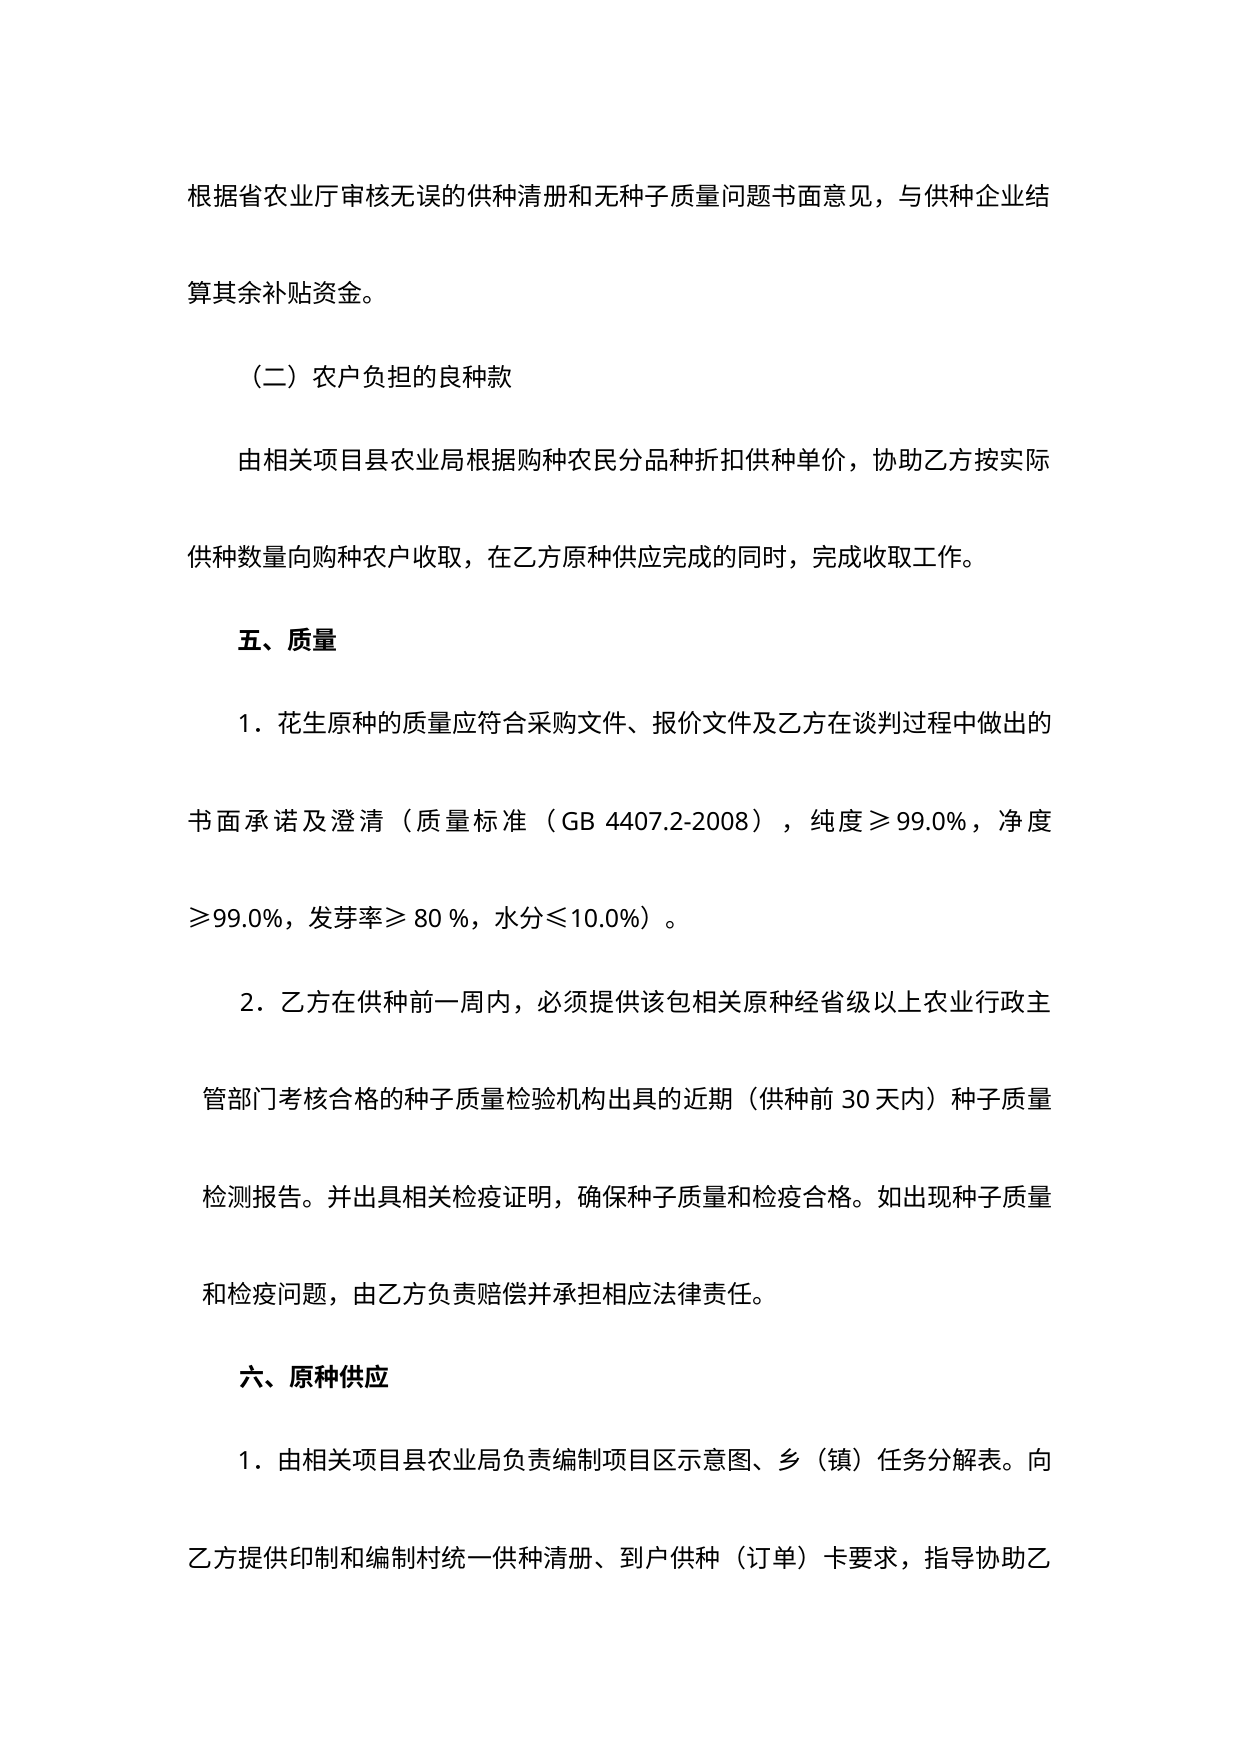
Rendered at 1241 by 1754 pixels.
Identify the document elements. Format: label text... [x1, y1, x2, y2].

text 2．乙方在供种前一周内，必须提供该包相关原种经省级以上农业行政主管部门考核合格的种子质量检验机构出具的近期（供种前30天内）种子质量检测报告。并出具相关检疫证明，确保种子质量和检疫合格。如出现种子质量和检疫问题，由乙方负责赔偿并承担相应法律责任。 [202, 968, 1053, 1325]
text 六、原种供应 [202, 1343, 1053, 1408]
text 1．花生原种的质量应符合采购文件、报价文件及乙方在谈判过程中做出的书面承诺及澄清（质量标准（GB 4407.2-2008），纯度≥99.0%，净度≥99.0%，发芽率≥ 80 %，水分≤10.0%）。 [187, 689, 1053, 949]
text （二）农户负担的良种款 [187, 343, 1053, 408]
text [187, 1426, 1053, 1589]
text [187, 162, 1053, 324]
text 五、质量 [187, 606, 1053, 671]
text 由相关项目县农业局根据购种农民分品种折扣供种单价，协助乙方按实际供种数量向购种农户收取，在乙方原种供应完成的同时，完成收取工作。 [187, 426, 1053, 588]
